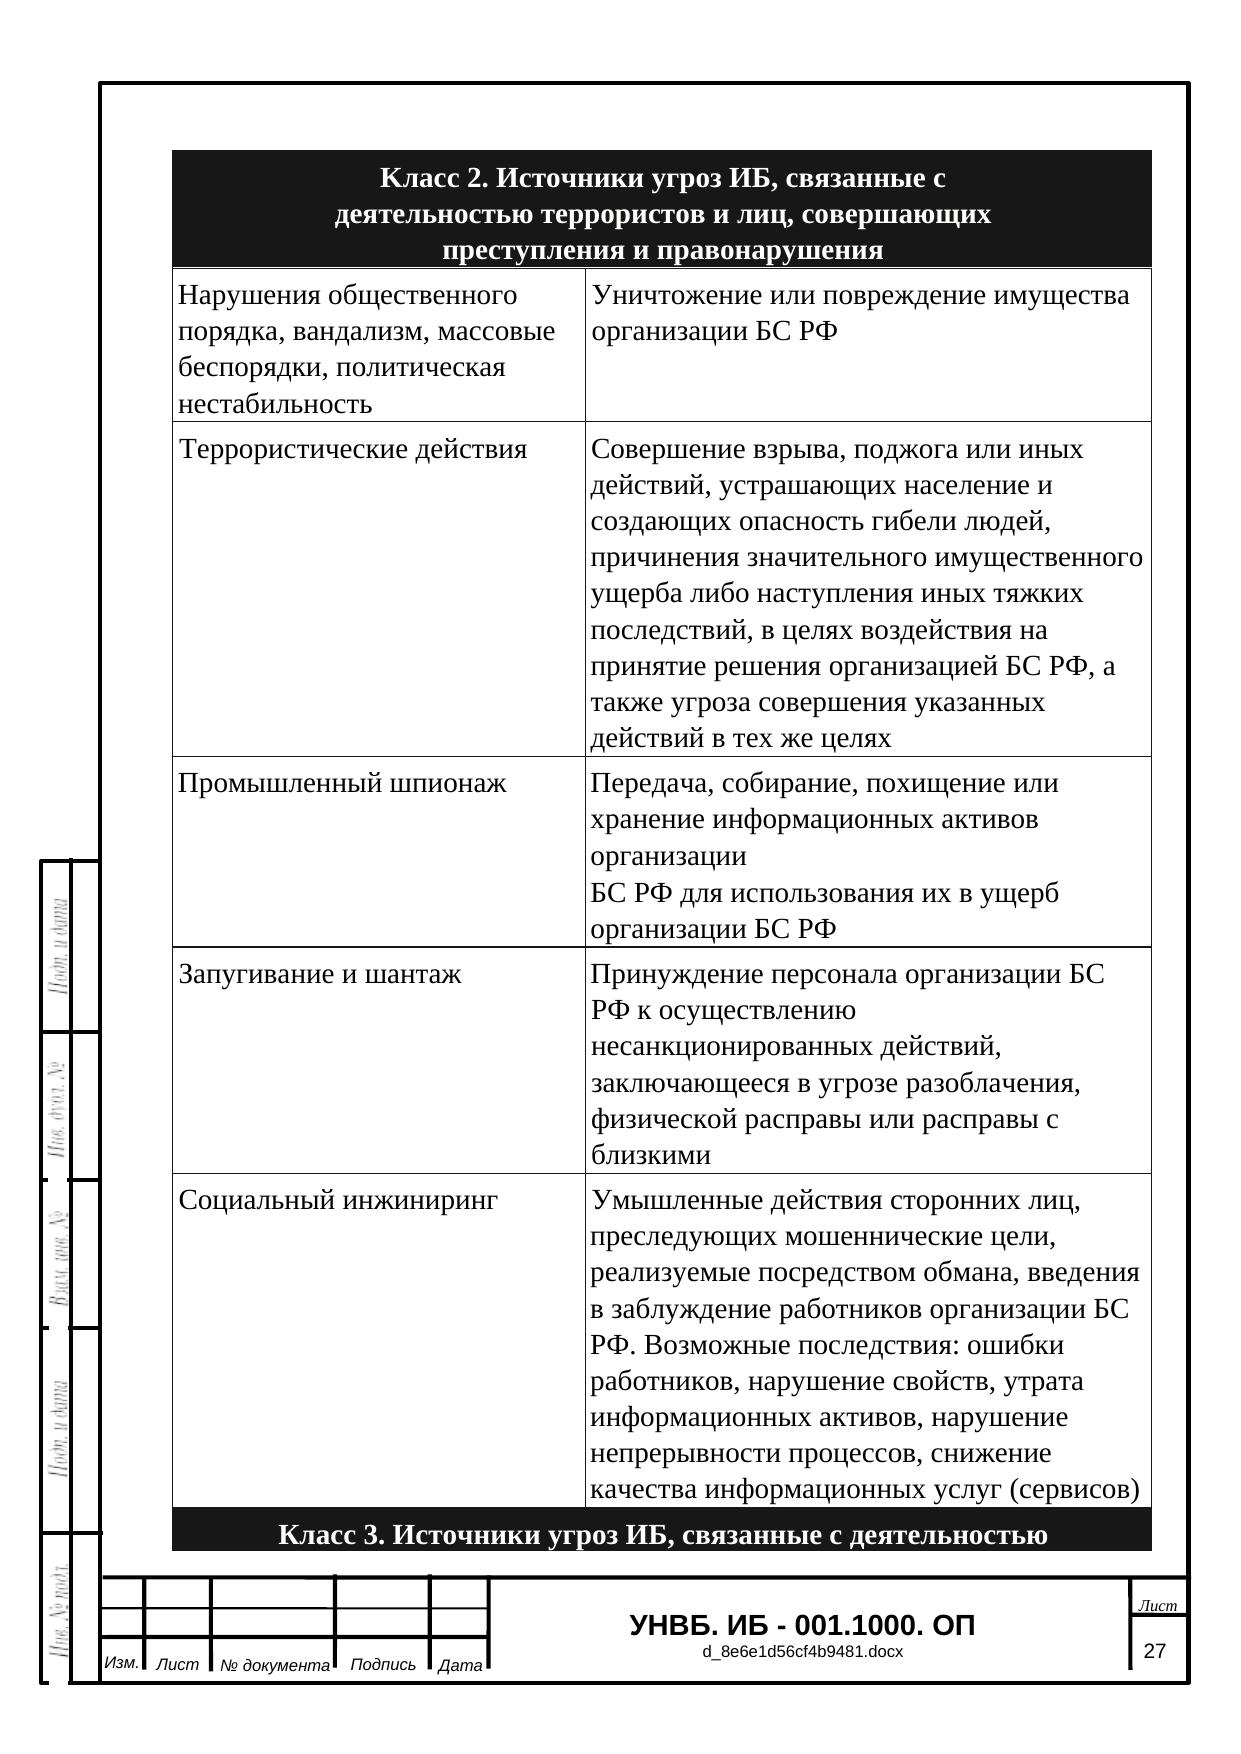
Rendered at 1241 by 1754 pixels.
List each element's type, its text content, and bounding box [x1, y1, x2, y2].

table_cell Нарушения общественного порядка, вандализм, массовые беспорядки, политическая нестабильность [173, 269, 585, 421]
table_cell Промышленный шпионаж [173, 757, 585, 946]
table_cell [173, 1508, 1152, 1550]
table_cell Принуждение персонала организации БС РФ к осуществлению несанкционированных действий, заключающееся в угрозе разоблачения, физической расправы или расправы с близкими [586, 948, 1151, 1172]
table_cell Kласс 2. Источники угроз ИБ, связанные с деятельностью террористов и лиц, совершающих преступления и правонарушения [173, 151, 1152, 267]
table_cell Уничтожение или повреждение имущества организации БС РФ [586, 269, 1151, 421]
table_cell Умышленные действия сторонних лиц, преследующих мошеннические цели, реализуемые посредством обмана, введения в заблуждение работников организации БС РФ. Возможные последствия: ошибки работников, нарушение свойств, утрата информационных активов, нарушение непрерывности процессов, снижение качества информационных услуг (сервисов) [586, 1174, 1151, 1507]
table_cell Социальный инжиниринг [173, 1174, 585, 1507]
table_cell Запугивание и шантаж [173, 948, 585, 1172]
table_cell Террористические действия [173, 422, 585, 756]
table_cell Передача, собирание, похищение или хранение информационных активов организации БС РФ для использования их в ущерб организации БС РФ [586, 757, 1151, 946]
table_cell Совершение взрыва, поджога или иных действий, устрашающих население и создающих опасность гибели людей, причинения значительного имущественного ущерба либо наступления иных тяжких последствий, в целях воздействия на принятие решения организацией БС РФ, а также угроза совершения указанных действий в тех же целях [586, 422, 1151, 756]
